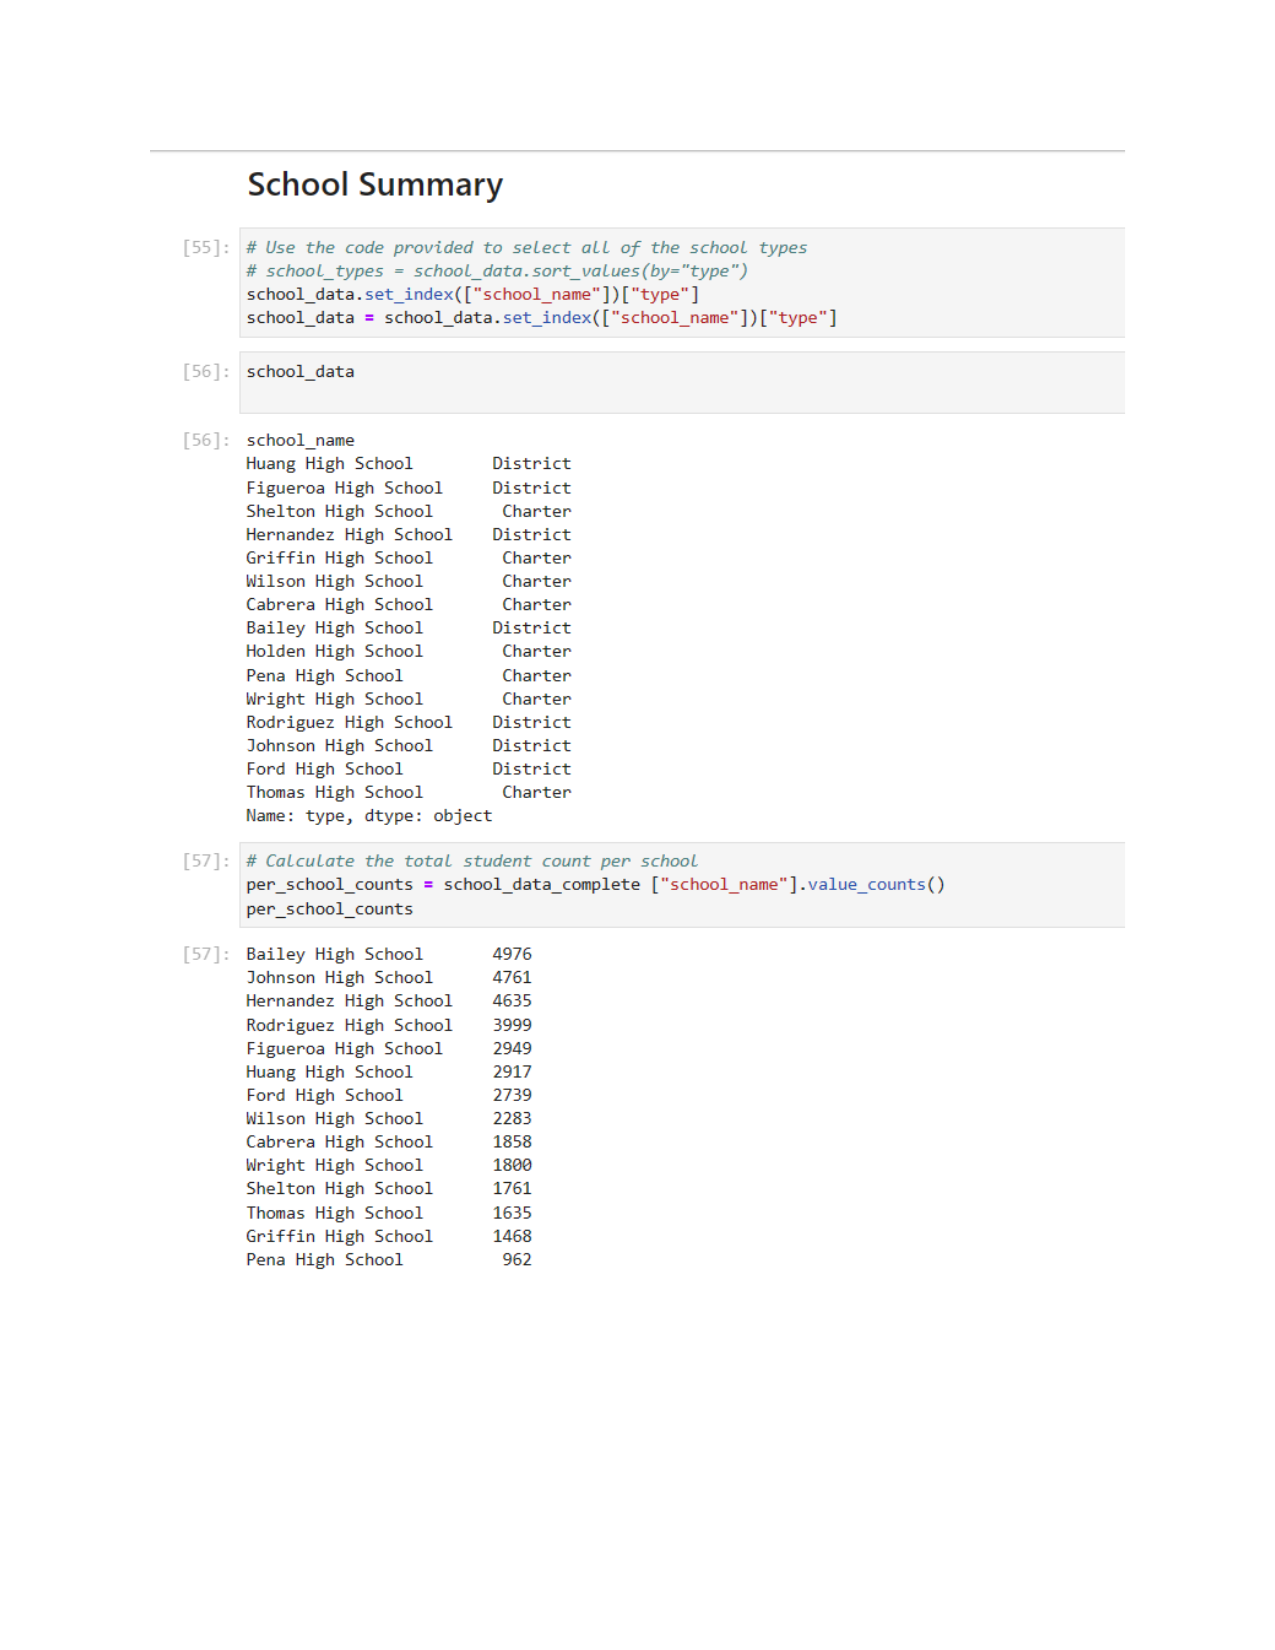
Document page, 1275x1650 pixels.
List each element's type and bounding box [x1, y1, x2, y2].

picture [150, 150, 1125, 1274]
